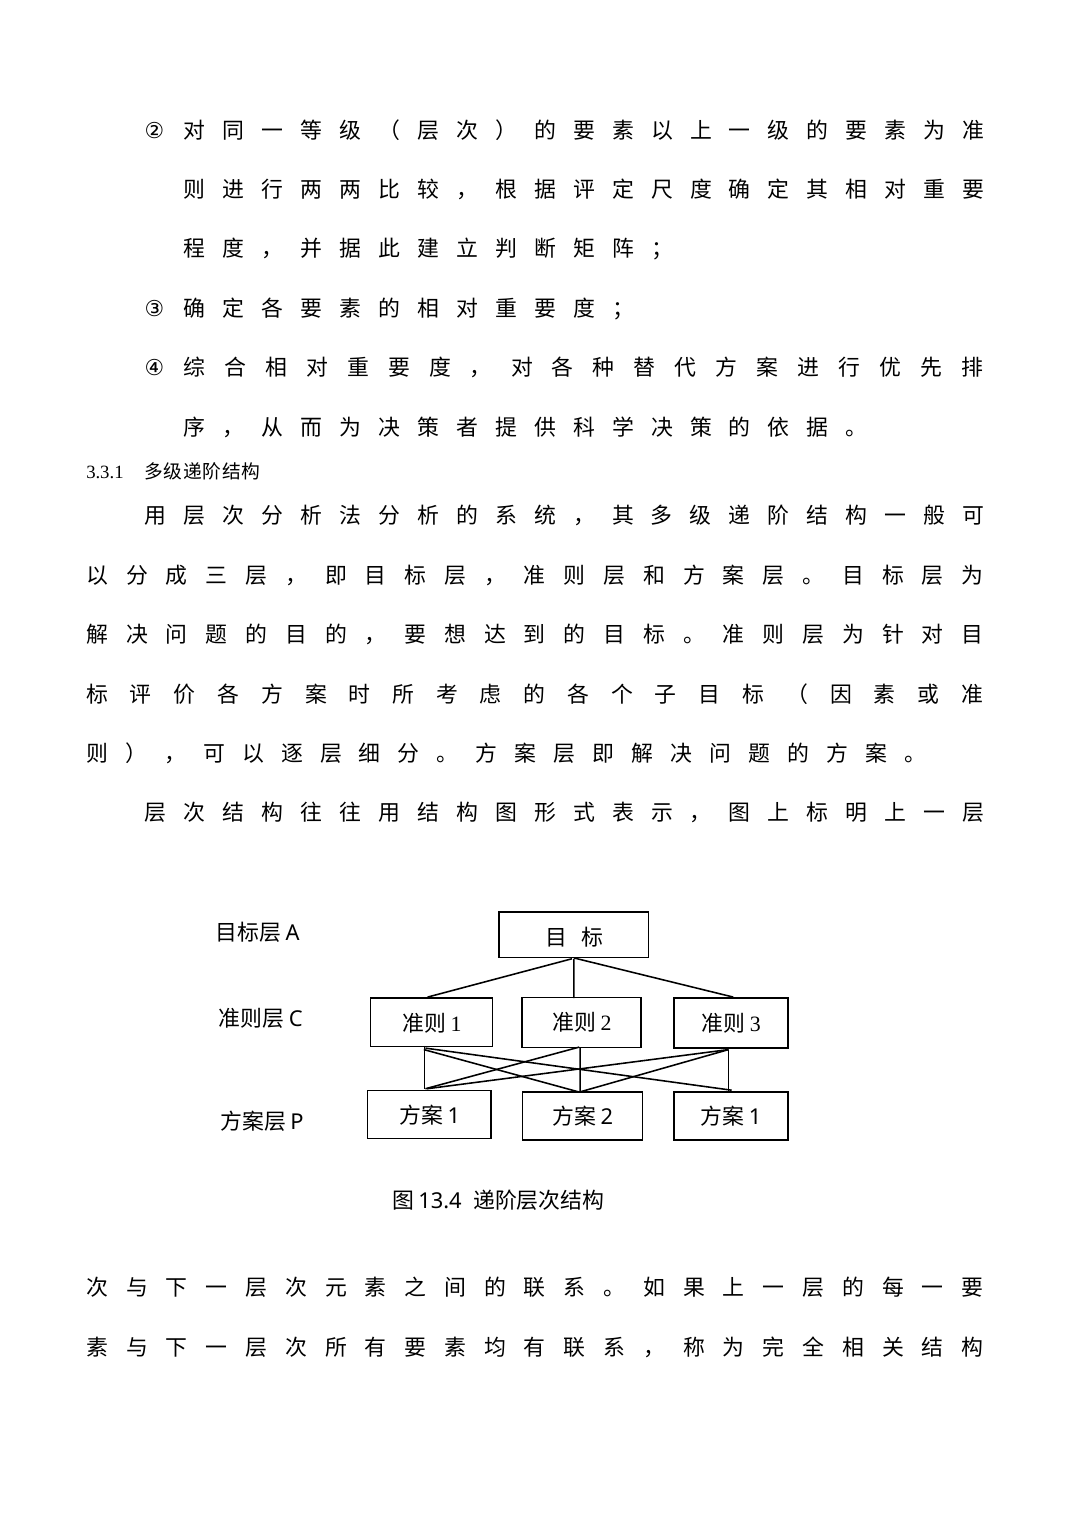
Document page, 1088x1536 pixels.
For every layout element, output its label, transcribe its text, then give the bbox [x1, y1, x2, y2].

text 用层次分析法分析的系统，其多级递阶结构一般可以分成三层，即目标层，准则层和方案层。目标层为解决问题的目的，要想达到的目标。准则层为针对目标评价各方案时所考虑的各个子目标（因素或准则），可以逐层细分。方案层即解决问题的方案。 [84, 485, 1001, 782]
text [84, 782, 1001, 1375]
subtitle 多级递阶结构 [86, 455, 1001, 485]
list 确定各要素的相对重要度； [130, 277, 1001, 336]
list 对同一等级（层次）的要素以上一级的要素为准则进行两两比较，根据评定尺度确定其相对重要程度，并据此建立判断矩阵； [130, 99, 1001, 277]
list 综合相对重要度，对各种替代方案进行优先排序，从而为决策者提供科学决策的依据。 [130, 336, 1001, 455]
